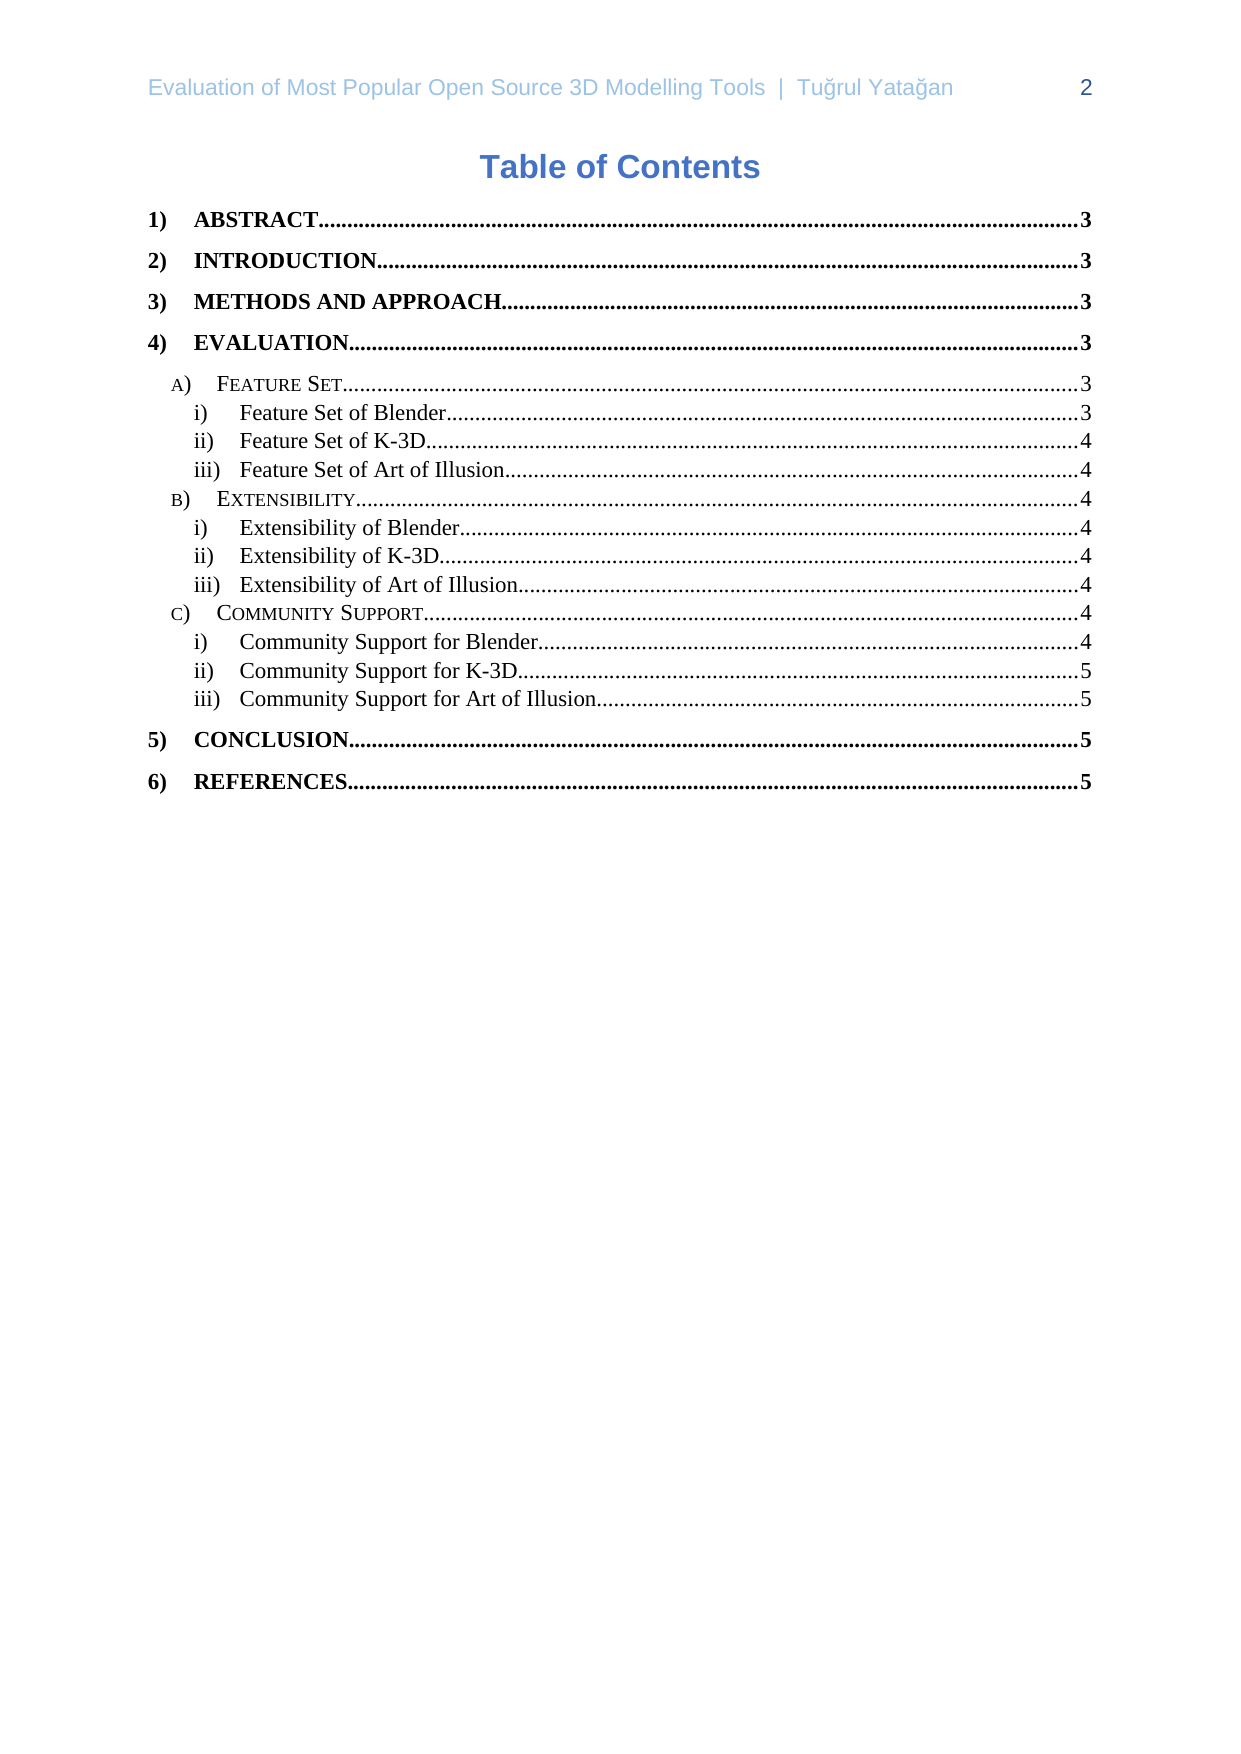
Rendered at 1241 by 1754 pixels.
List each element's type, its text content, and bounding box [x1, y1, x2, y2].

text 1) ABSTRACT 3 [148, 206, 1093, 232]
text iii) Extensibility of Art of Illusion 4 [193, 571, 1093, 597]
text a) Feature Set 3 [171, 370, 1093, 397]
text ii) Extensibility of K-3D 4 [193, 542, 1093, 568]
text ii) Community Support for K-3D 5 [193, 657, 1093, 683]
text iii) Community Support for Art of Illusion 5 [193, 685, 1093, 712]
text i) Community Support for Blender 4 [193, 628, 1093, 654]
text i) Feature Set of Blender 3 [193, 399, 1093, 425]
text 4) evaluatıon 3 [148, 329, 1093, 356]
text c) Community Support 4 [171, 599, 1093, 626]
text 2) ıntroductıon 3 [148, 247, 1093, 273]
text 3) methods AND approach 3 [148, 288, 1093, 314]
text Table of Contents [148, 148, 1093, 186]
text 6) references 5 [148, 768, 1093, 794]
text b) Extensibility 4 [171, 485, 1093, 511]
text i) Extensibility of Blender 4 [193, 513, 1093, 540]
text 5) conclusıon 5 [148, 727, 1093, 753]
text iii) Feature Set of Art of Illusion 4 [193, 456, 1093, 483]
text ii) Feature Set of K-3D 4 [193, 428, 1093, 454]
